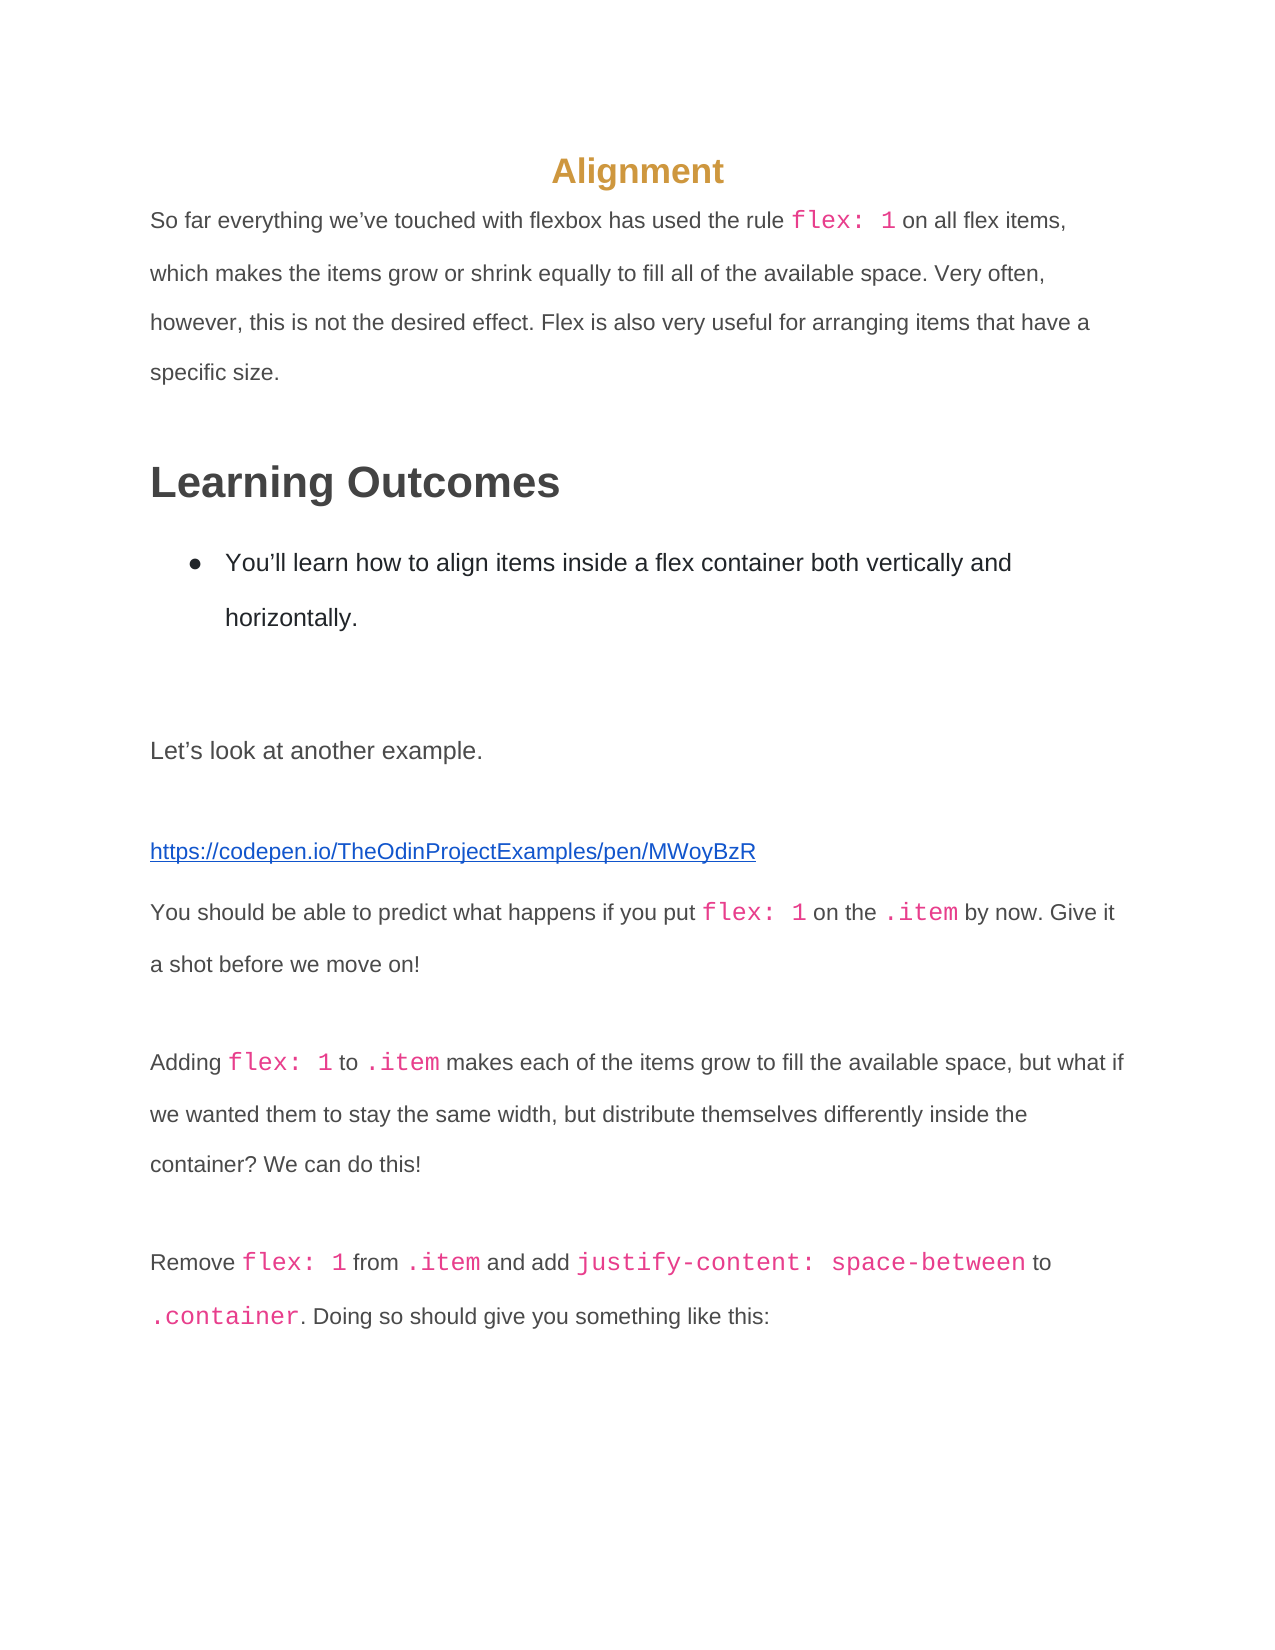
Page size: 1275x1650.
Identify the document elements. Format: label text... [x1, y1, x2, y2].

text https://codepen.io/TheOdinProjectExamples/pen/MWoyBzR [150, 838, 1125, 865]
text So far everything we’ve touched with flexbox has used the rule flex: 1 on all flex items, which makes the items grow or shrink equally to fill all of the available space. Very often, however, this is not the desired effect. Flex is also very useful for arranging items that have a specific size. [150, 207, 1125, 386]
text Remove flex: 1 from .item and add justify-content: space-between to .container. Doing so should give you something like this: [150, 1249, 1125, 1332]
subtitle Alignment [150, 150, 1125, 191]
text You should be able to predict what happens if you put flex: 1 on the .item by now. Give it a shot before we move on! [150, 899, 1125, 977]
subtitle Learning Outcomes [150, 457, 1125, 507]
text Let’s look at another example. [150, 736, 1125, 765]
text Adding flex: 1 to .item makes each of the items grow to fill the available space, but what if we wanted them to stay the same width, but distribute themselves differently inside the container? We can do this! [150, 1049, 1125, 1177]
list You’ll learn how to align items inside a flex container both vertically and horizontally. [187, 548, 1125, 631]
